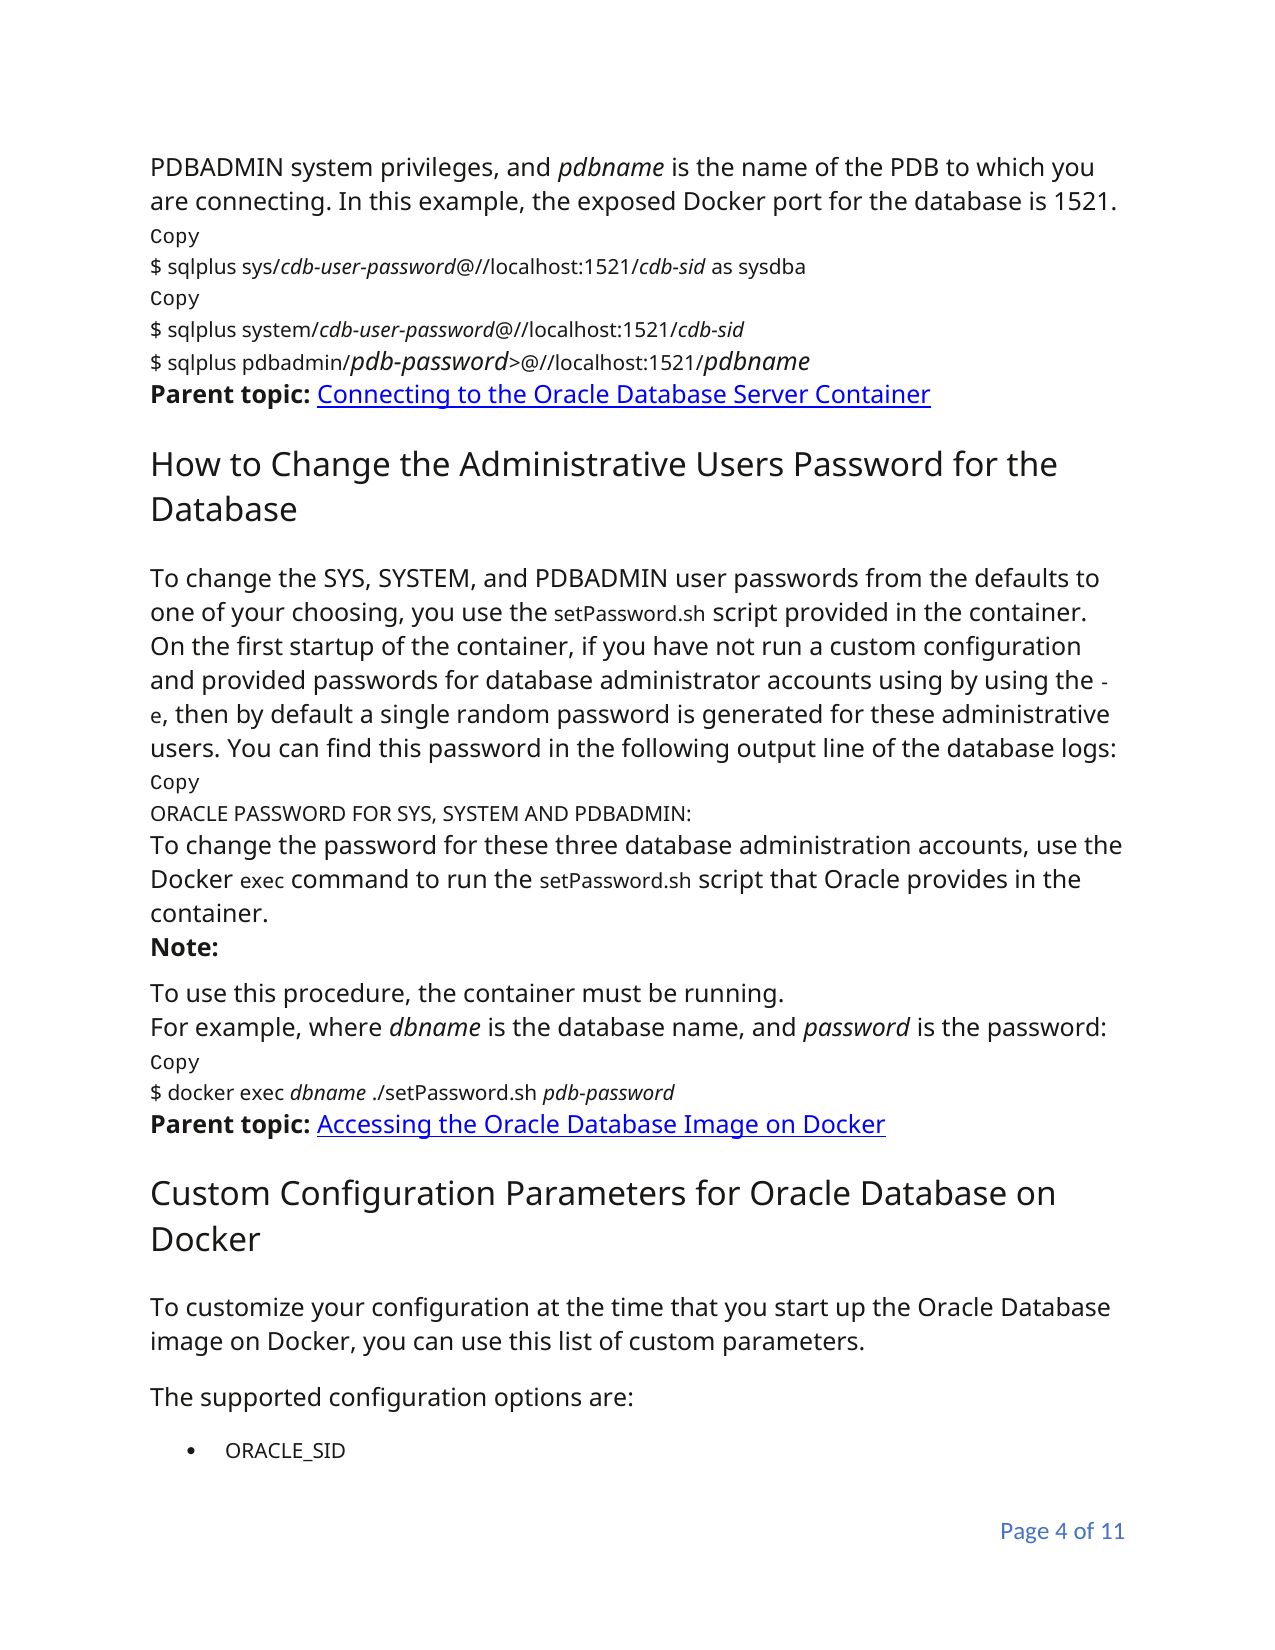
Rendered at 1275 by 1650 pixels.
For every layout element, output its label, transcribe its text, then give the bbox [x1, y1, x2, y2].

text ORACLE PASSWORD FOR SYS, SYSTEM AND PDBADMIN: [150, 796, 1125, 827]
text For example, where dbname is the database name, and password is the password: [150, 1010, 1125, 1044]
text How to Change the Administrative Users Password for the Database [150, 440, 1125, 531]
text Copy [150, 765, 1125, 796]
text The supported configuration options are: [150, 1380, 1125, 1414]
text $ docker exec dbname ./setPassword.sh pdb-password [150, 1075, 1125, 1107]
text Parent topic: Accessing the Oracle Database Image on Docker [150, 1107, 1125, 1141]
text Copy [150, 218, 1125, 249]
text Copy [150, 1044, 1125, 1075]
text $ sqlplus pdbadmin/pdb-password>@//localhost:1521/pdbname [150, 343, 1125, 377]
text To change the password for these three database administration accounts, use the Docker exec command to run the setPassword.sh script that Oracle provides in the container. [150, 827, 1125, 929]
text To change the SYS, SYSTEM, and PDBADMIN user passwords from the defaults to one of your choosing, you use the setPassword.sh script provided in the container. [150, 560, 1125, 628]
text $ sqlplus system/cdb-user-password@//localhost:1521/cdb-sid [150, 312, 1125, 343]
text To customize your configuration at the time that you start up the Oracle Database image on Docker, you can use this list of custom parameters. [150, 1290, 1125, 1358]
text Parent topic: Connecting to the Oracle Database Server Container [150, 377, 1125, 411]
text Custom Configuration Parameters for Oracle Database on Docker [150, 1170, 1125, 1261]
text To use this procedure, the container must be running. [150, 976, 1125, 1010]
text Copy [150, 281, 1125, 312]
list ORACLE_SID [187, 1436, 1125, 1464]
text Note: [150, 929, 1125, 963]
text $ sqlplus sys/cdb-user-password@//localhost:1521/cdb-sid as sysdba [150, 249, 1125, 281]
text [150, 150, 1125, 218]
text On the first startup of the container, if you have not run a custom configuration and provided passwords for database administrator accounts using by using the -e, then by default a single random password is generated for these administrative users. You can find this password in the following output line of the database logs: [150, 628, 1125, 765]
